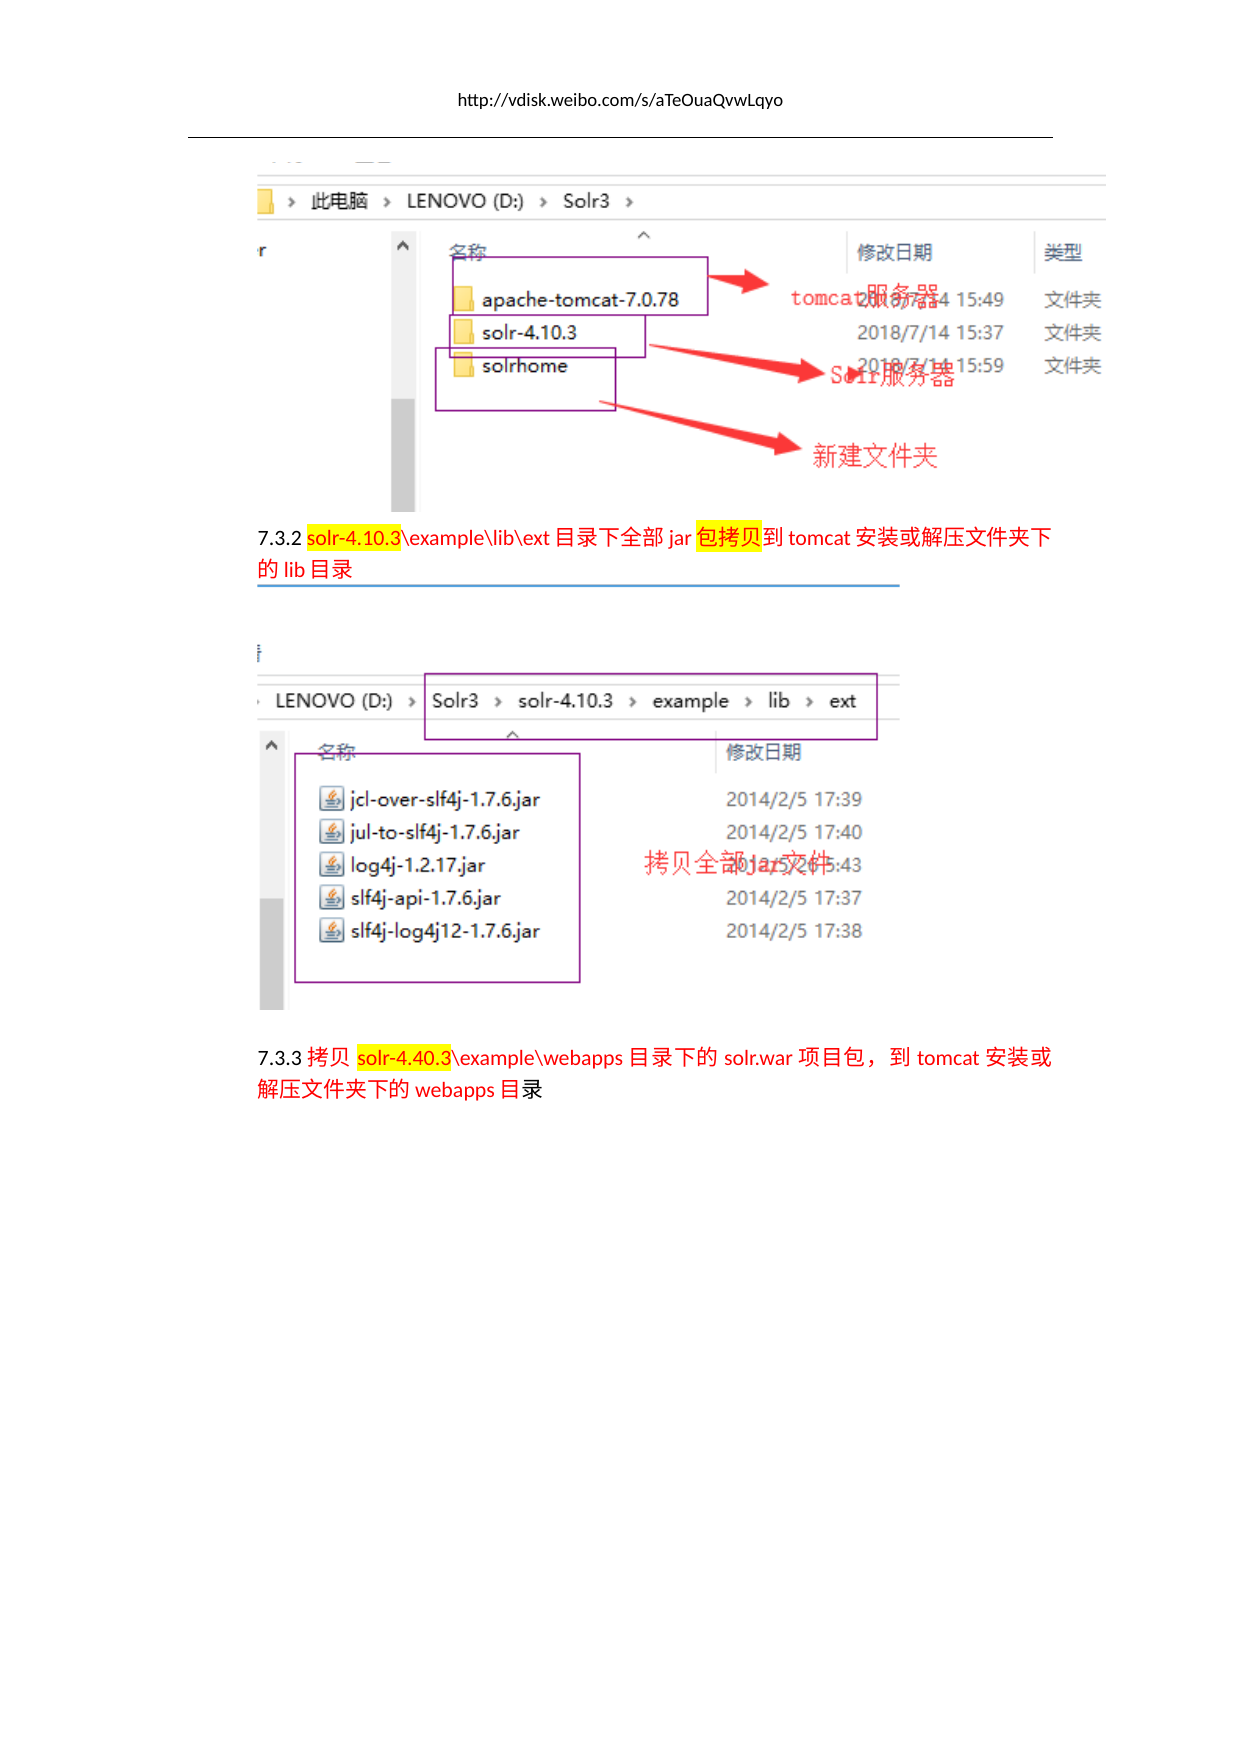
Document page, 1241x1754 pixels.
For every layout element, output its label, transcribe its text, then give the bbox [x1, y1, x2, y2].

picture [257, 162, 1106, 512]
text 7.3.2 solr-4.10.3\example\lib\ext目录下全部jar包拷贝到tomcat安装或解压文件夹下的lib目录 [257, 519, 1053, 584]
text 7.3.3拷贝solr-4.40.3\example\webapps目录下的solr.war项目包，到tomcat安装或解压文件夹下的webapps目录 [257, 1039, 1053, 1104]
picture [257, 584, 900, 1010]
